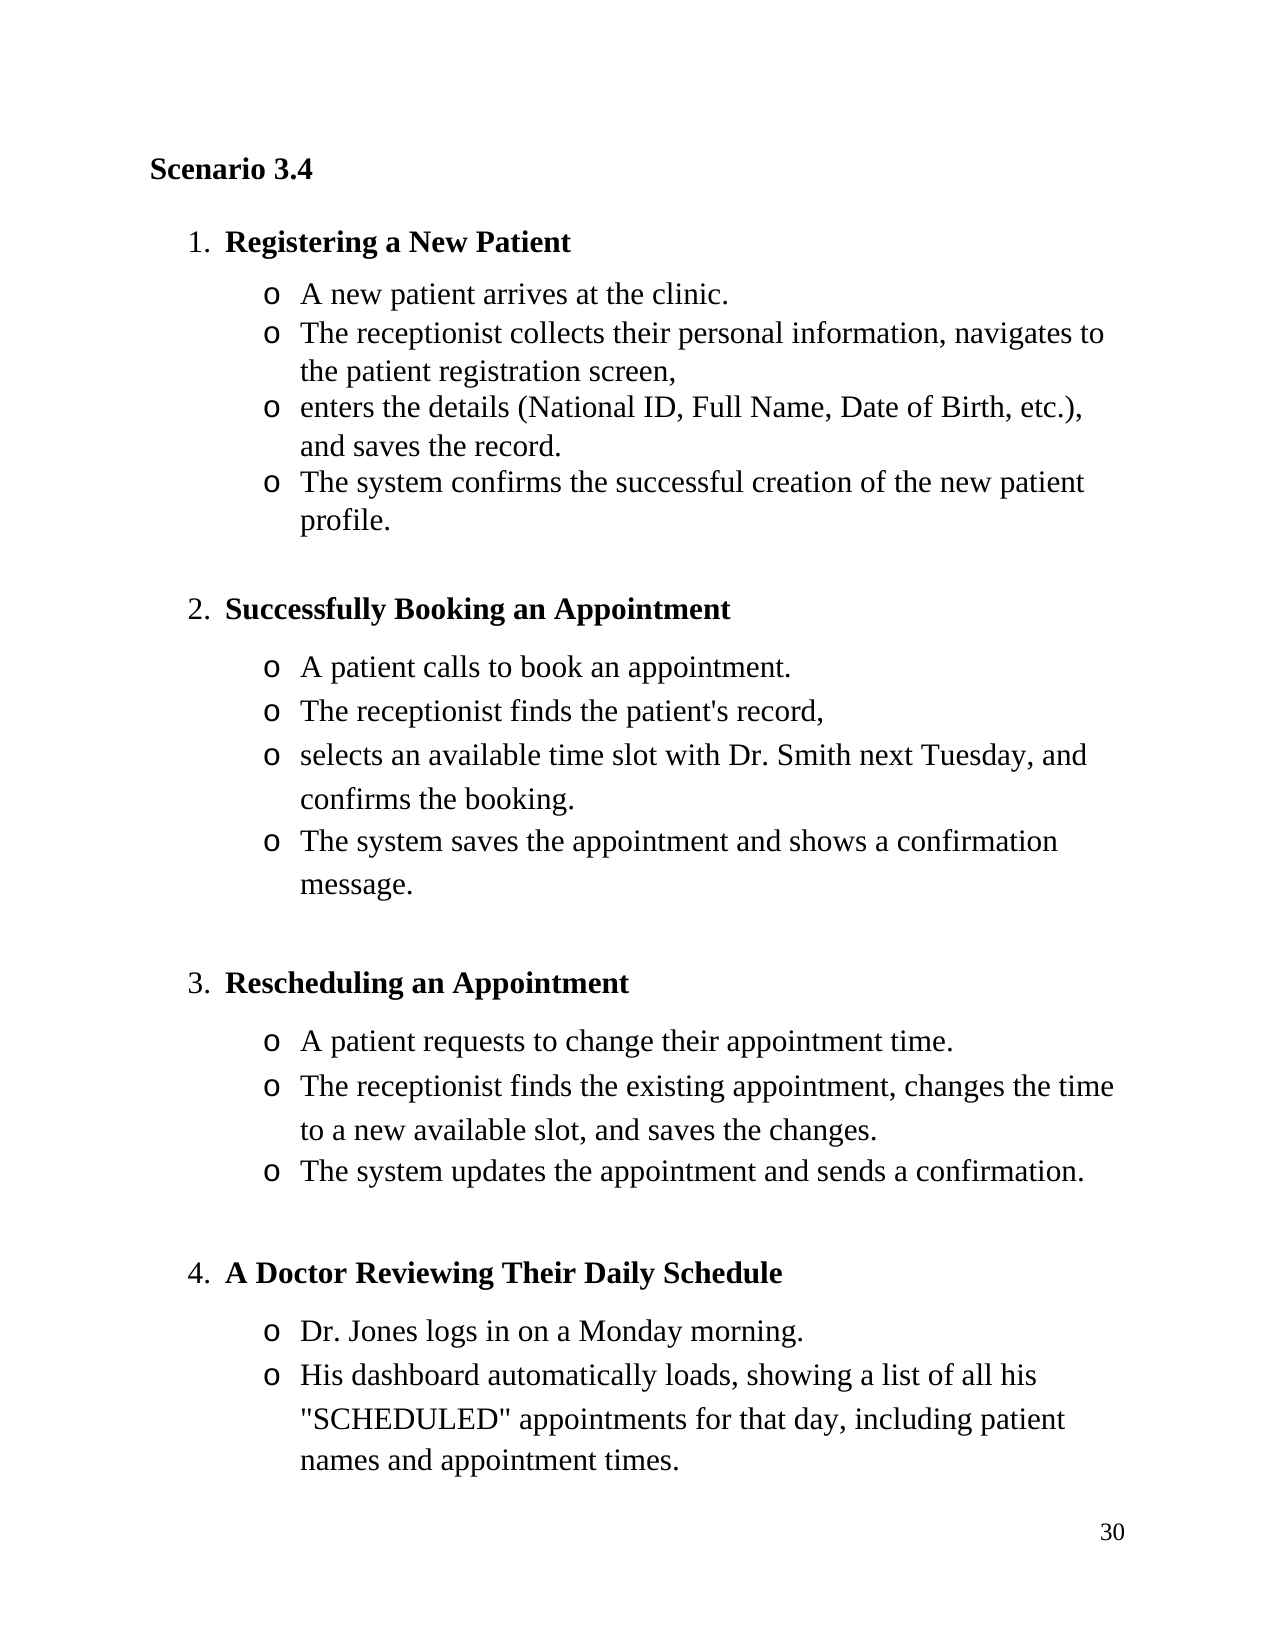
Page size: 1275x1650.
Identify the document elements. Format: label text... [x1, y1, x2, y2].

list The system confirms the successful creation of the new patient profile. [262, 463, 1125, 538]
list Dr. Jones logs in on a Monday morning. [262, 1312, 1125, 1351]
subtitle 3.4 Scenario [150, 150, 1125, 186]
list The system updates the appointment and sends a confirmation. [262, 1152, 1125, 1191]
list The receptionist finds the patient's record, [262, 692, 1125, 731]
list selects an available time slot with Dr. Smith next Tuesday, and confirms the booking. [262, 737, 1125, 816]
list The system saves the appointment and shows a confirmation message. [262, 822, 1125, 902]
list A new patient arrives at the clinic. [262, 276, 1125, 314]
list Rescheduling an Appointment [187, 965, 1125, 1001]
list enters the details (National ID, Full Name, Date of Birth, etc.), and saves the record. [262, 389, 1125, 463]
list A patient requests to change their appointment time. [262, 1023, 1125, 1061]
list A Doctor Reviewing Their Daily Schedule [187, 1254, 1125, 1290]
list A patient calls to book an appointment. [262, 648, 1125, 687]
list The receptionist finds the existing appointment, changes the time to a new available slot, and saves the changes. [262, 1067, 1125, 1147]
list His dashboard automatically loads, showing a list of all his "SCHEDULED" appointments for that day, including patient names and appointment times. [262, 1356, 1125, 1477]
list The receptionist collects their personal information, navigates to the patient registration screen, [262, 314, 1125, 389]
list Successfully Booking an Appointment [187, 590, 1125, 626]
list Registering a New Patient [187, 223, 1125, 259]
